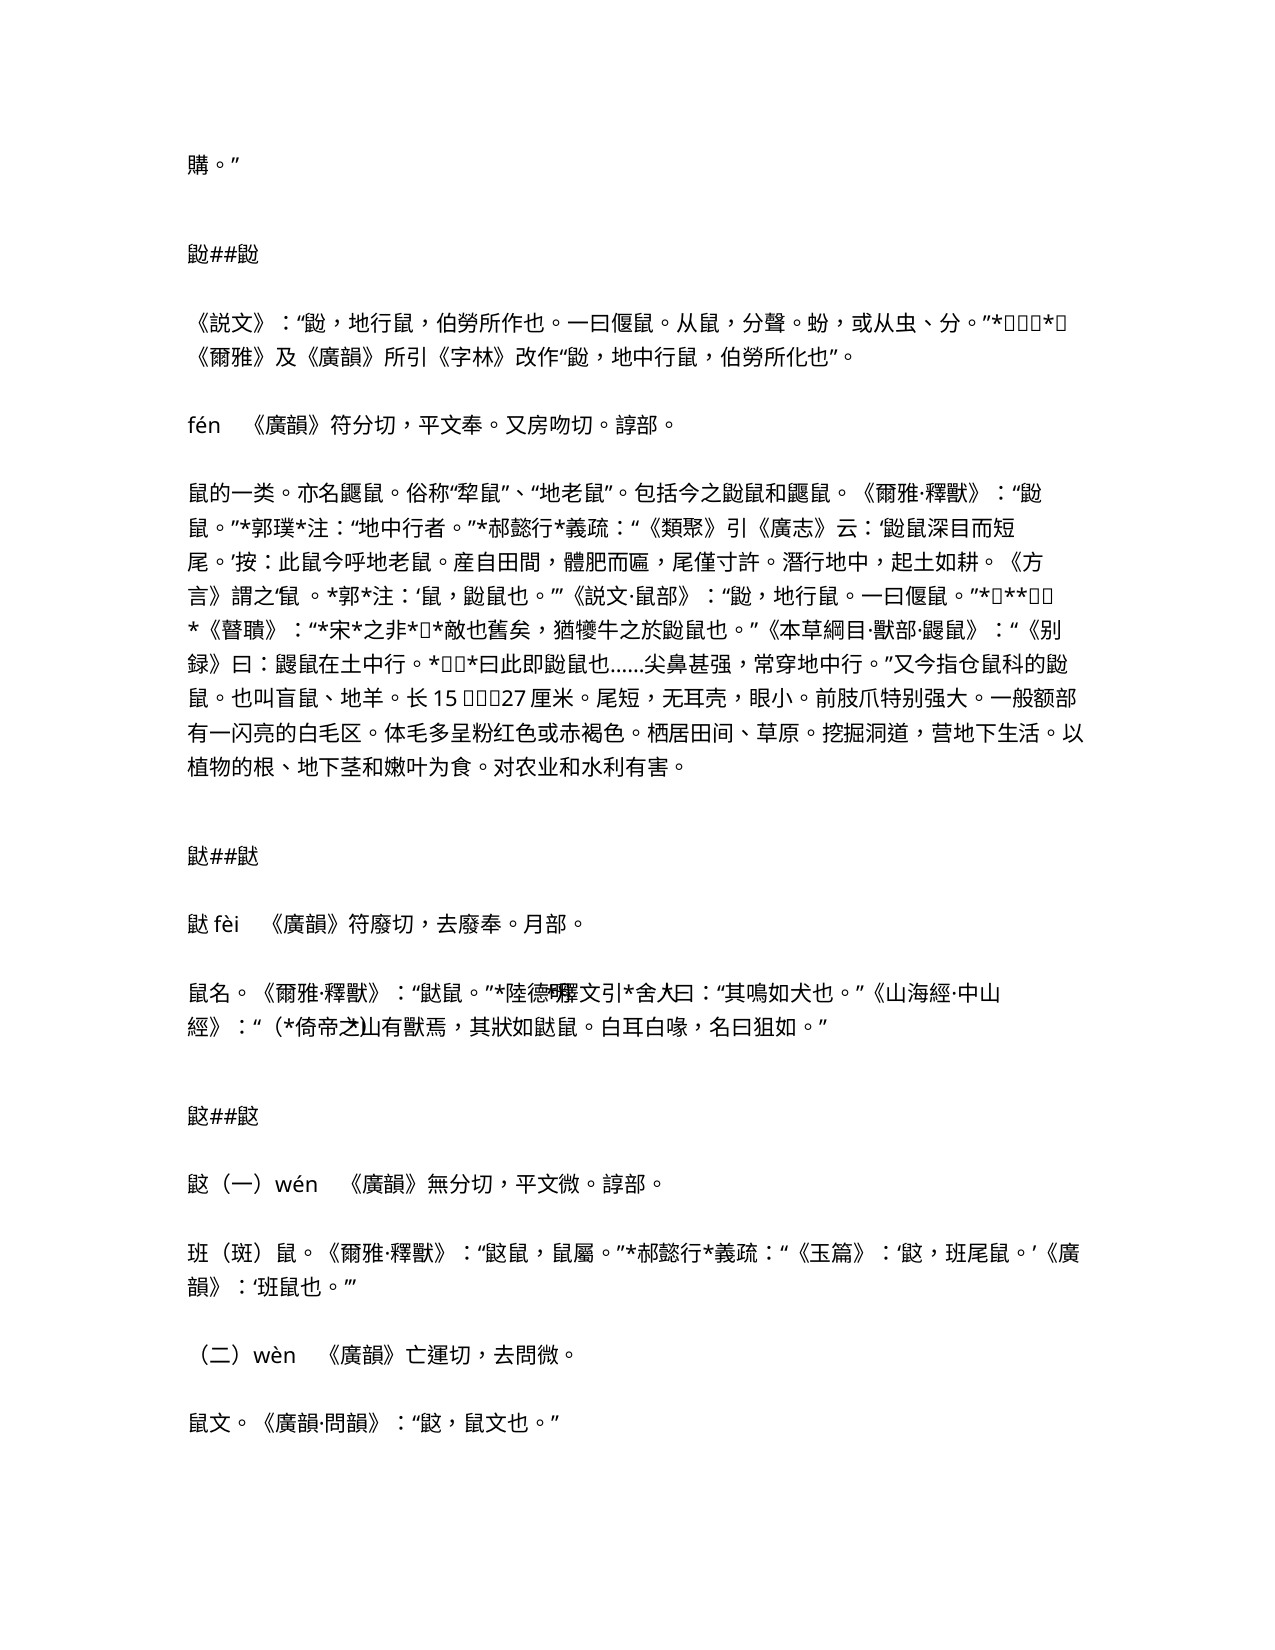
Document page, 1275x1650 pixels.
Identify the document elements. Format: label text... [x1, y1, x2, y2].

text 鼢##鼢 《説文》：“鼢，地行鼠，伯勞所作也。一曰偃鼠。从鼠，分聲。蚡，或从虫、分。”*段玉裁*据《爾雅》及《廣韻》所引《字林》改作“鼢，地中行鼠，伯勞所化也”。 fén 《廣韻》符分切，平文奉。又房吻切。諄部。 鼠的一类。亦名鼴鼠。俗称“犂鼠”、“地老鼠”。包括今之鼢鼠和鼴鼠。《爾雅·釋獸》：“鼢鼠。”*郭璞*注：“地中行者。”*郝懿行*義疏：“《類聚》引《廣志》云：‘鼢鼠深目而短尾。’按：此鼠今呼地老鼠。産自田間，體肥而匾，尾僅寸許。潛行地中，起土如耕。《方言》謂之‘𤛿鼠’。*郭*注：‘𤛿鼠，鼢鼠也。’”《説文·鼠部》：“鼢，地行鼠。一曰偃鼠。”*明**劉基*《瞽聵》：“*宋*之非*楚*敵也舊矣，猶犪牛之於鼢鼠也。”《本草綱目·獸部·鼹鼠》：“《别録》曰：鼹鼠在土中行。*弘景*曰此即鼢鼠也……尖鼻甚强，常穿地中行。”又今指仓鼠科的鼢鼠。也叫盲鼠、地羊。长15厘米～27厘米。尾短，无耳壳，眼小。前肢爪特别强大。一般额部有一闪亮的白毛区。体毛多呈粉红色或赤褐色。栖居田间、草原。挖掘洞道，营地下生活。以植物的根、地下茎和嫩叶为食。对农业和水利有害。 [187, 239, 1087, 816]
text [187, 150, 1087, 214]
text 鼤##鼤 鼤（一）wén 《廣韻》無分切，平文微。諄部。 班（斑）鼠。《爾雅·釋獸》：“鼤鼠，鼠屬。”*郝懿行*義疏：“《玉篇》：‘鼤，班尾鼠。’《廣韻》：‘班鼠也。’” （二）wèn 《廣韻》亡運切，去問微。 鼠文。《廣韻·問韻》：“鼤，鼠文也。” [187, 1101, 1087, 1472]
text 鼣##鼣 鼣fèi 《廣韻》符廢切，去廢奉。月部。 鼠名。《爾雅·釋獸》：“鼣鼠。”*陸德明*釋文引*舍人*曰：“其鳴如犬也。”《山海經·中山經》：“（*倚帝之山*）有獸焉，其狀如鼣鼠。白耳白喙，名曰狙如。” [187, 841, 1087, 1076]
